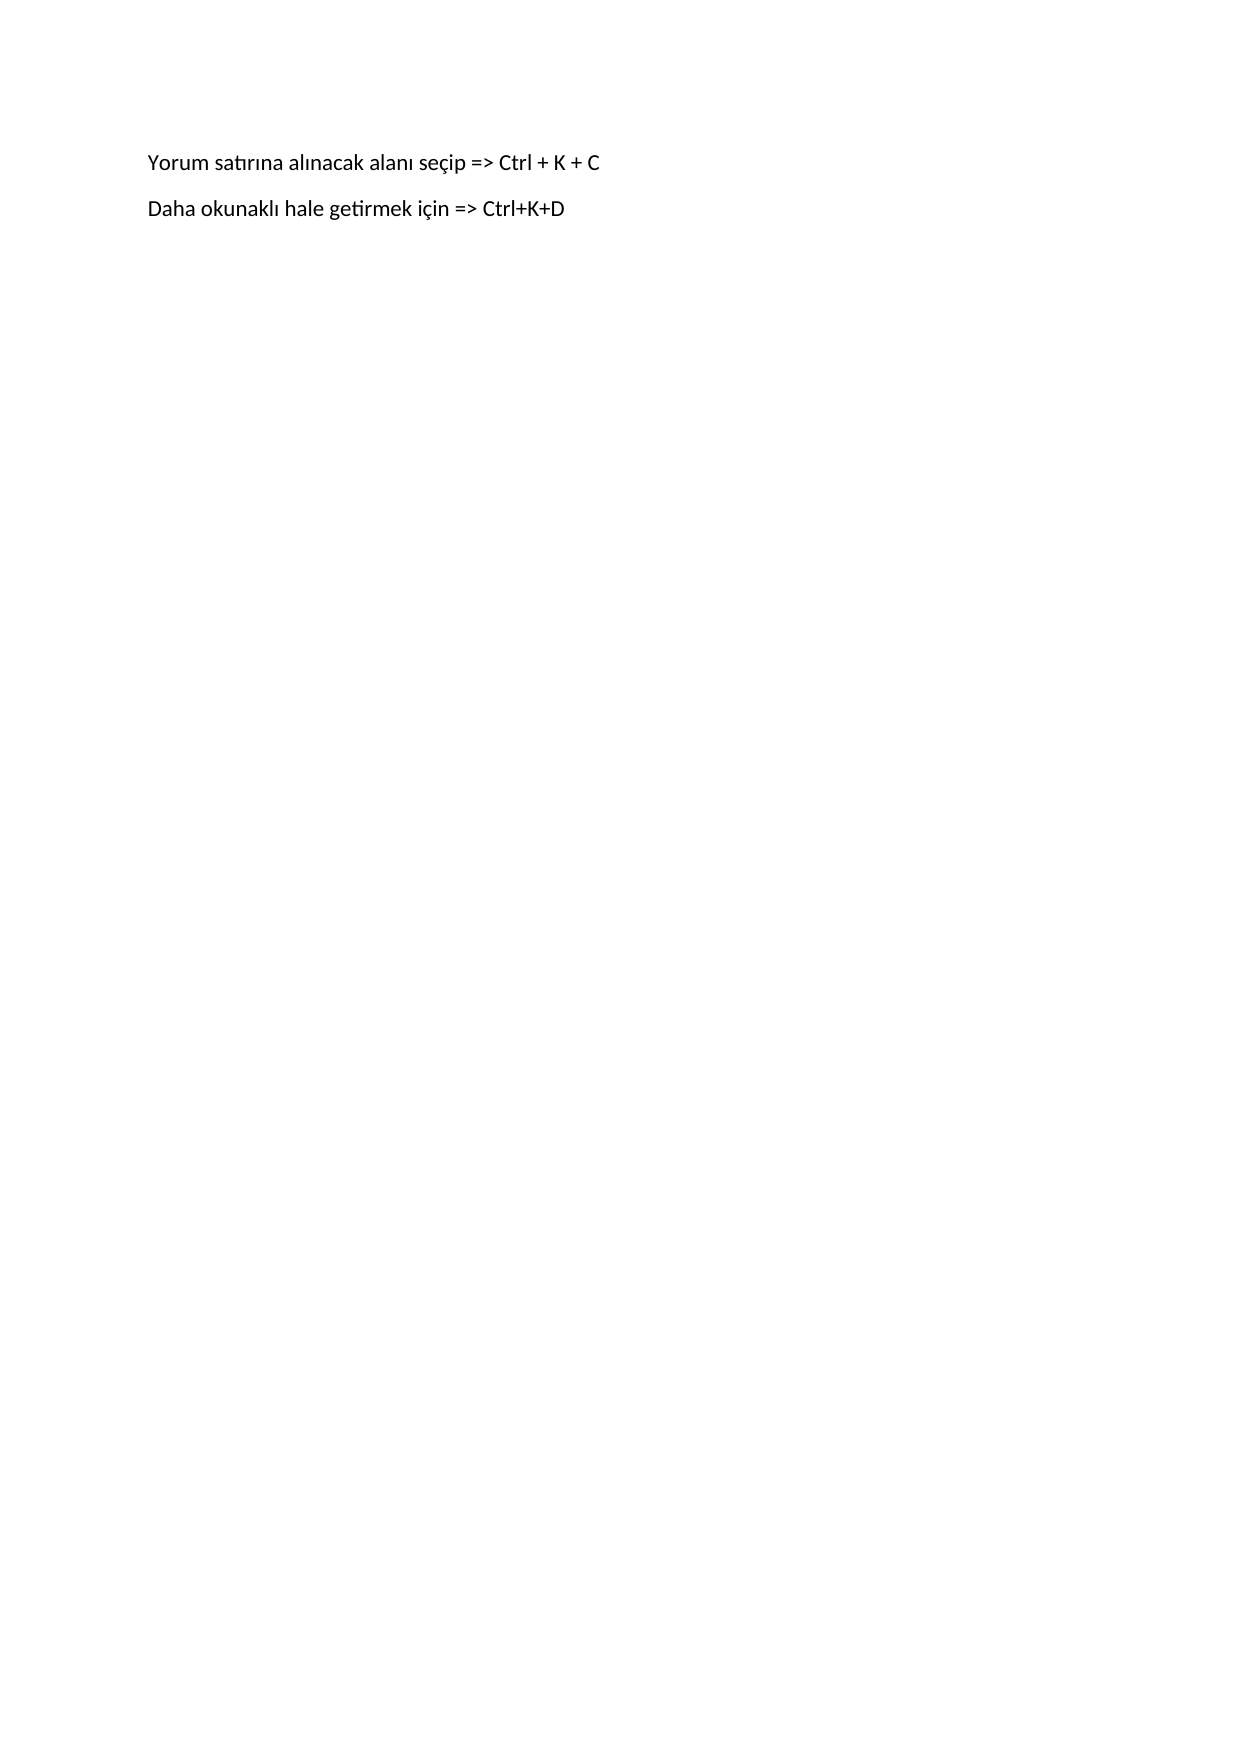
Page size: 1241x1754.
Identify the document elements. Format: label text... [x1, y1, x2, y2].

text Daha okunaklı hale getirmek için => Ctrl+K+D [148, 194, 1093, 222]
text Yorum satırına alınacak alanı seçip => Ctrl + K + C [148, 148, 1093, 176]
